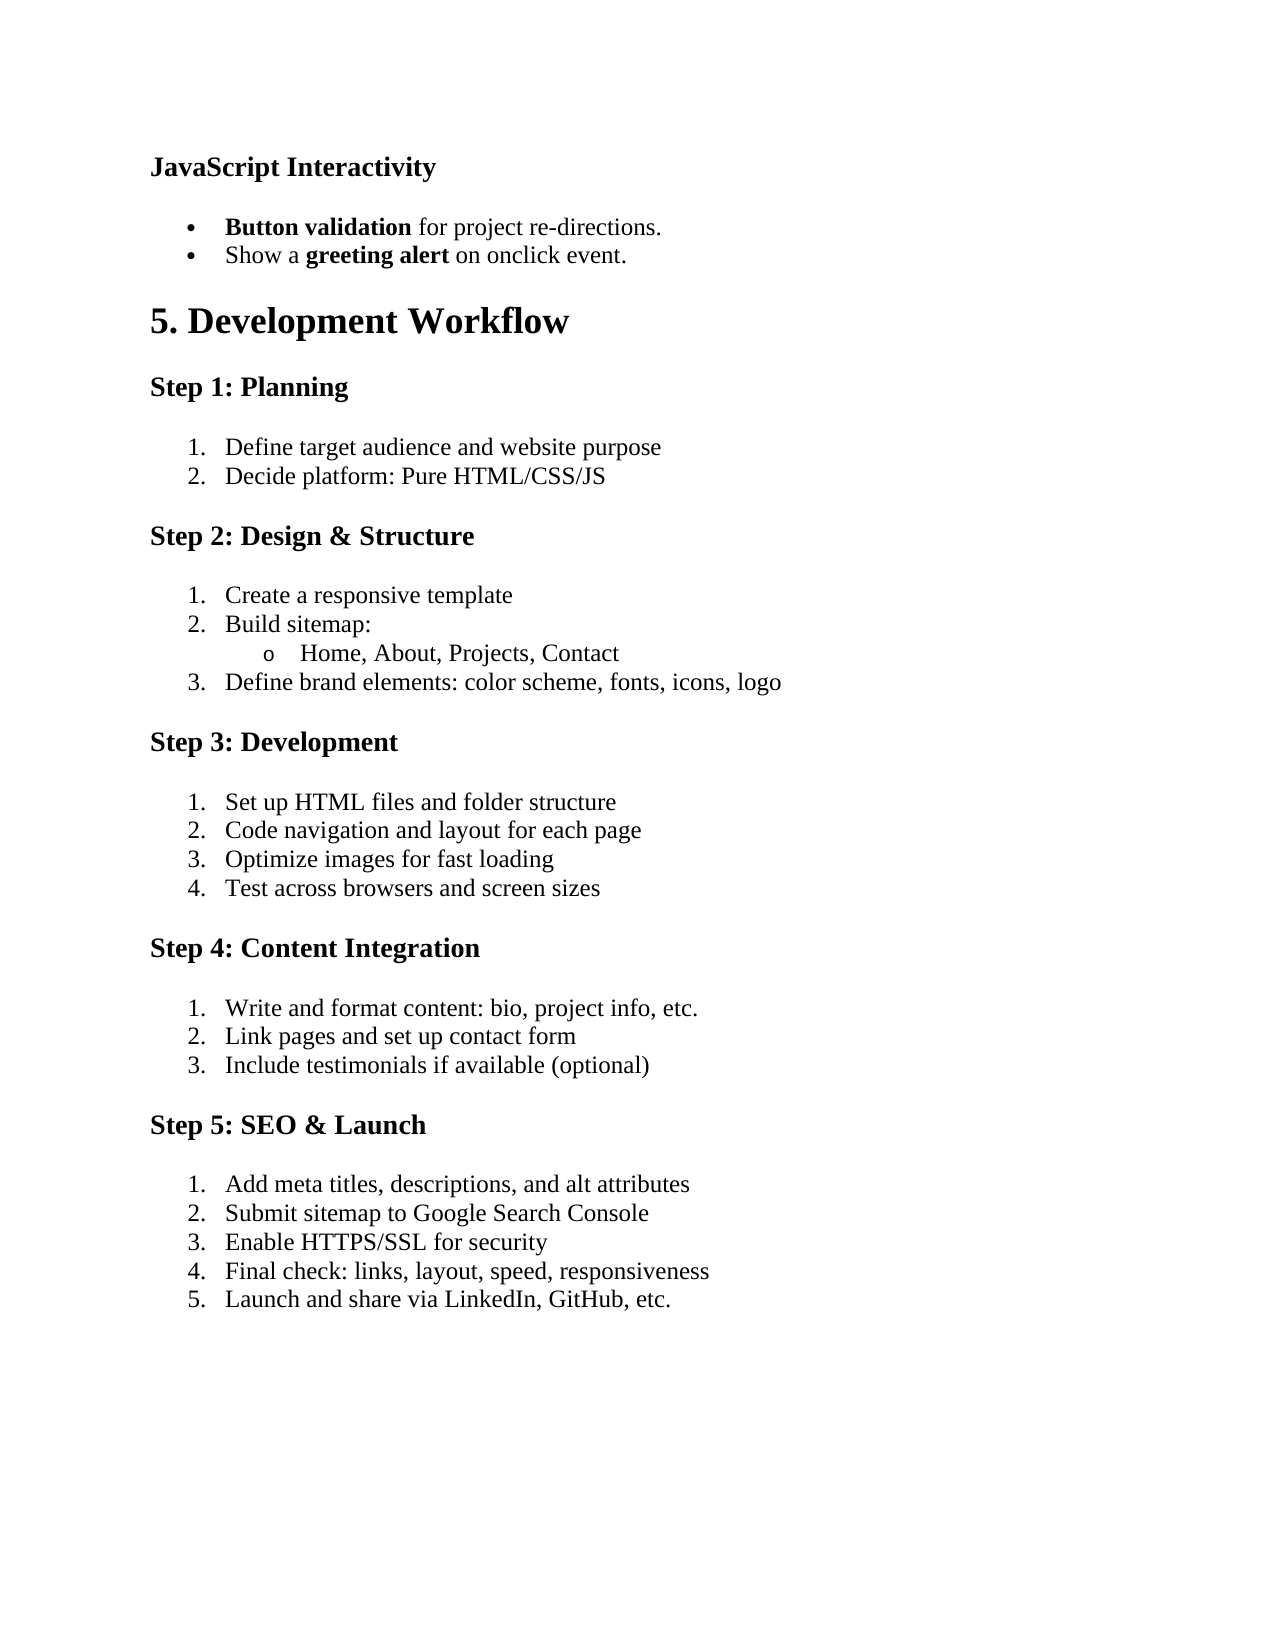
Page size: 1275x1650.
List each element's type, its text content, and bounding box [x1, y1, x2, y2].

list Optimize images for fast loading [187, 844, 1125, 873]
list Define target audience and website purpose [187, 432, 1125, 461]
list Code navigation and layout for each page [187, 816, 1125, 844]
list Set up HTML files and folder structure [187, 787, 1125, 816]
list Launch and share via LinkedIn, GitHub, etc. [187, 1284, 1125, 1313]
list Test across browsers and screen sizes [187, 873, 1125, 902]
text Step 3: Development [150, 725, 1125, 758]
list Define brand elements: color scheme, fonts, icons, logo [187, 667, 1125, 696]
text Step 2: Design & Structure [150, 519, 1125, 551]
list Enable HTTPS/SSL for security [187, 1227, 1125, 1256]
list Write and format content: bio, project info, etc. [187, 993, 1125, 1021]
list Button validation for project re-directions. [187, 212, 1125, 240]
text 5. Development Workflow [150, 298, 1125, 341]
text Step 1: Planning [150, 371, 1125, 403]
list Decide platform: Pure HTML/CSS/JS [187, 461, 1125, 489]
list Home, About, Projects, Contact [262, 638, 1125, 667]
list Submit sitemap to Google Search Console [187, 1198, 1125, 1227]
text Step 5: SEO & Launch [150, 1108, 1125, 1140]
list Add meta titles, descriptions, and alt attributes [187, 1169, 1125, 1198]
list Final check: links, layout, speed, responsiveness [187, 1256, 1125, 1284]
list Include testimonials if available (optional) [187, 1050, 1125, 1079]
text Step 4: Content Integration [150, 931, 1125, 963]
list Create a responsive template [187, 580, 1125, 609]
text JavaScript Interactivity [150, 150, 1125, 182]
list Link pages and set up contact form [187, 1021, 1125, 1050]
list Build sitemap: [187, 609, 1125, 638]
list Show a greeting alert on onclick event. [187, 240, 1125, 269]
